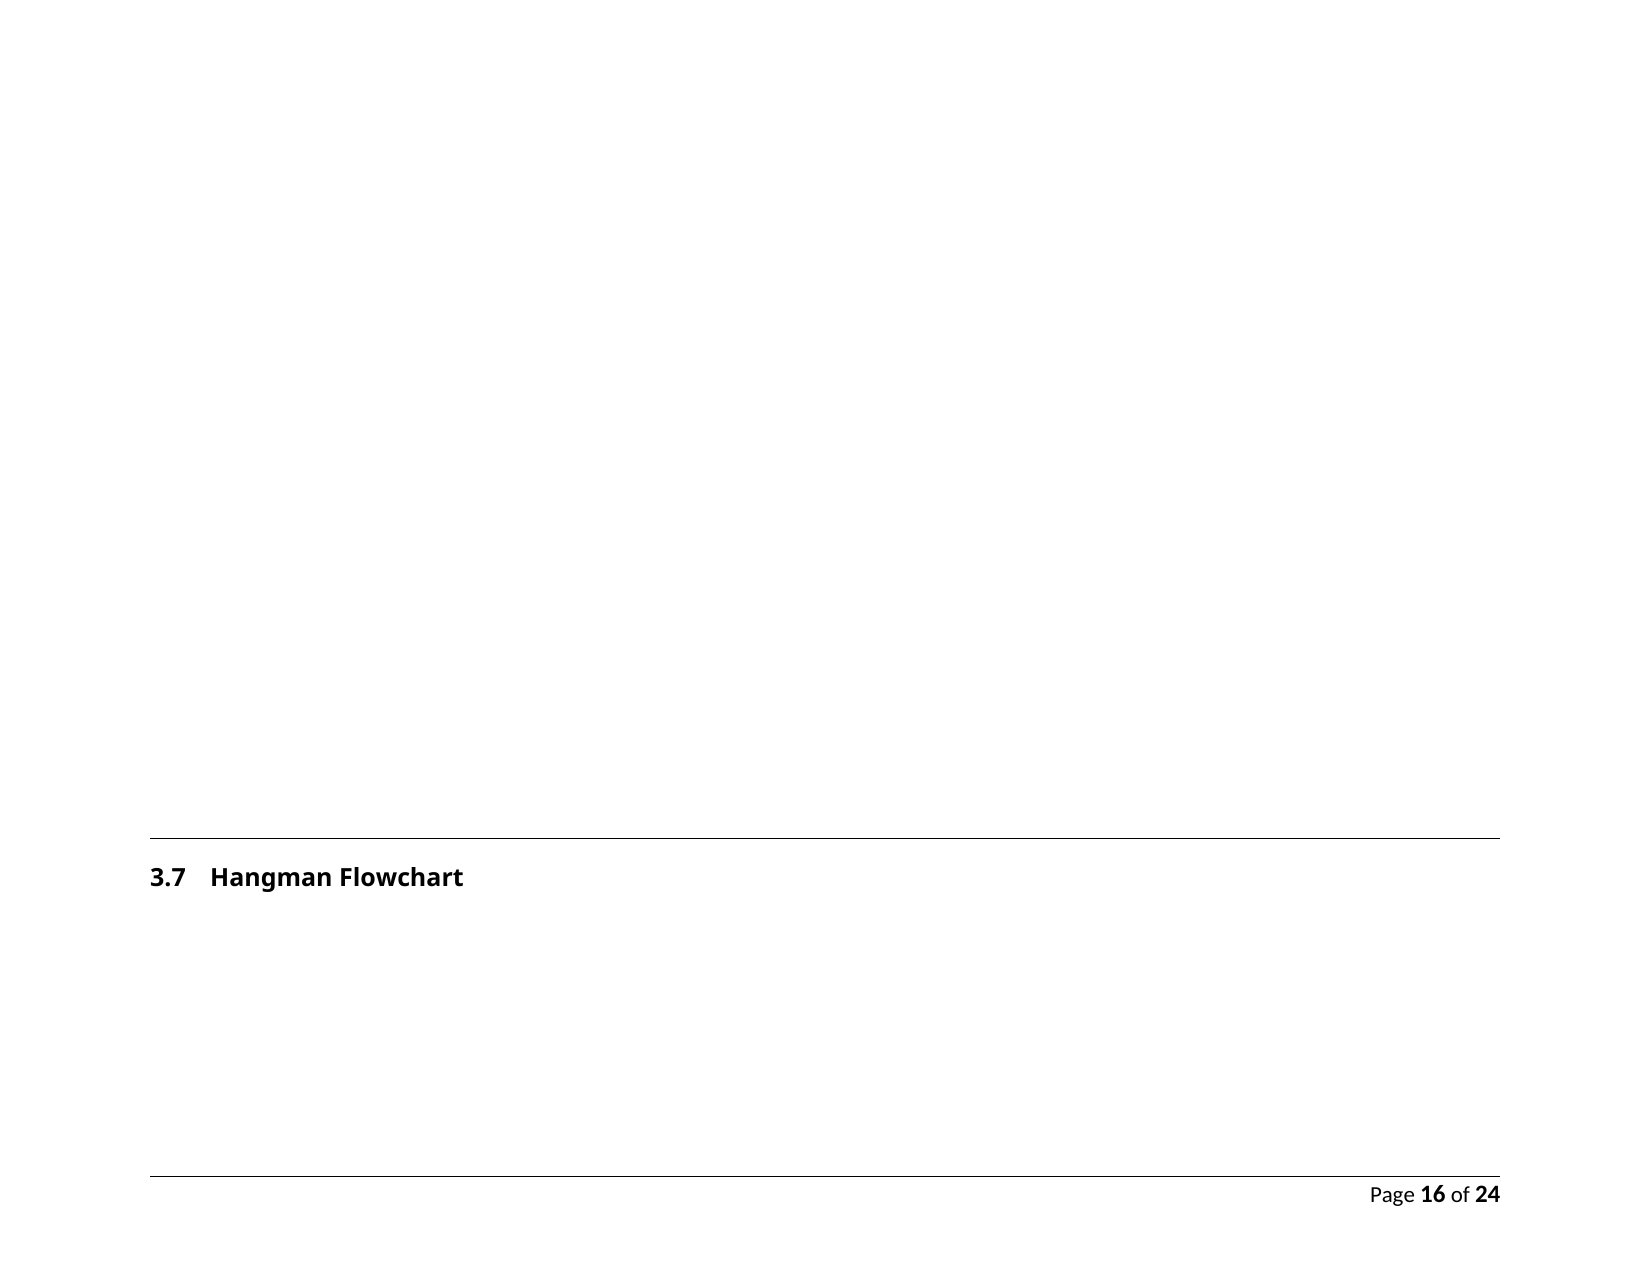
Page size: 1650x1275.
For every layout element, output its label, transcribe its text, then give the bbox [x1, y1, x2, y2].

subtitle Hangman Flowchart [150, 839, 1500, 893]
